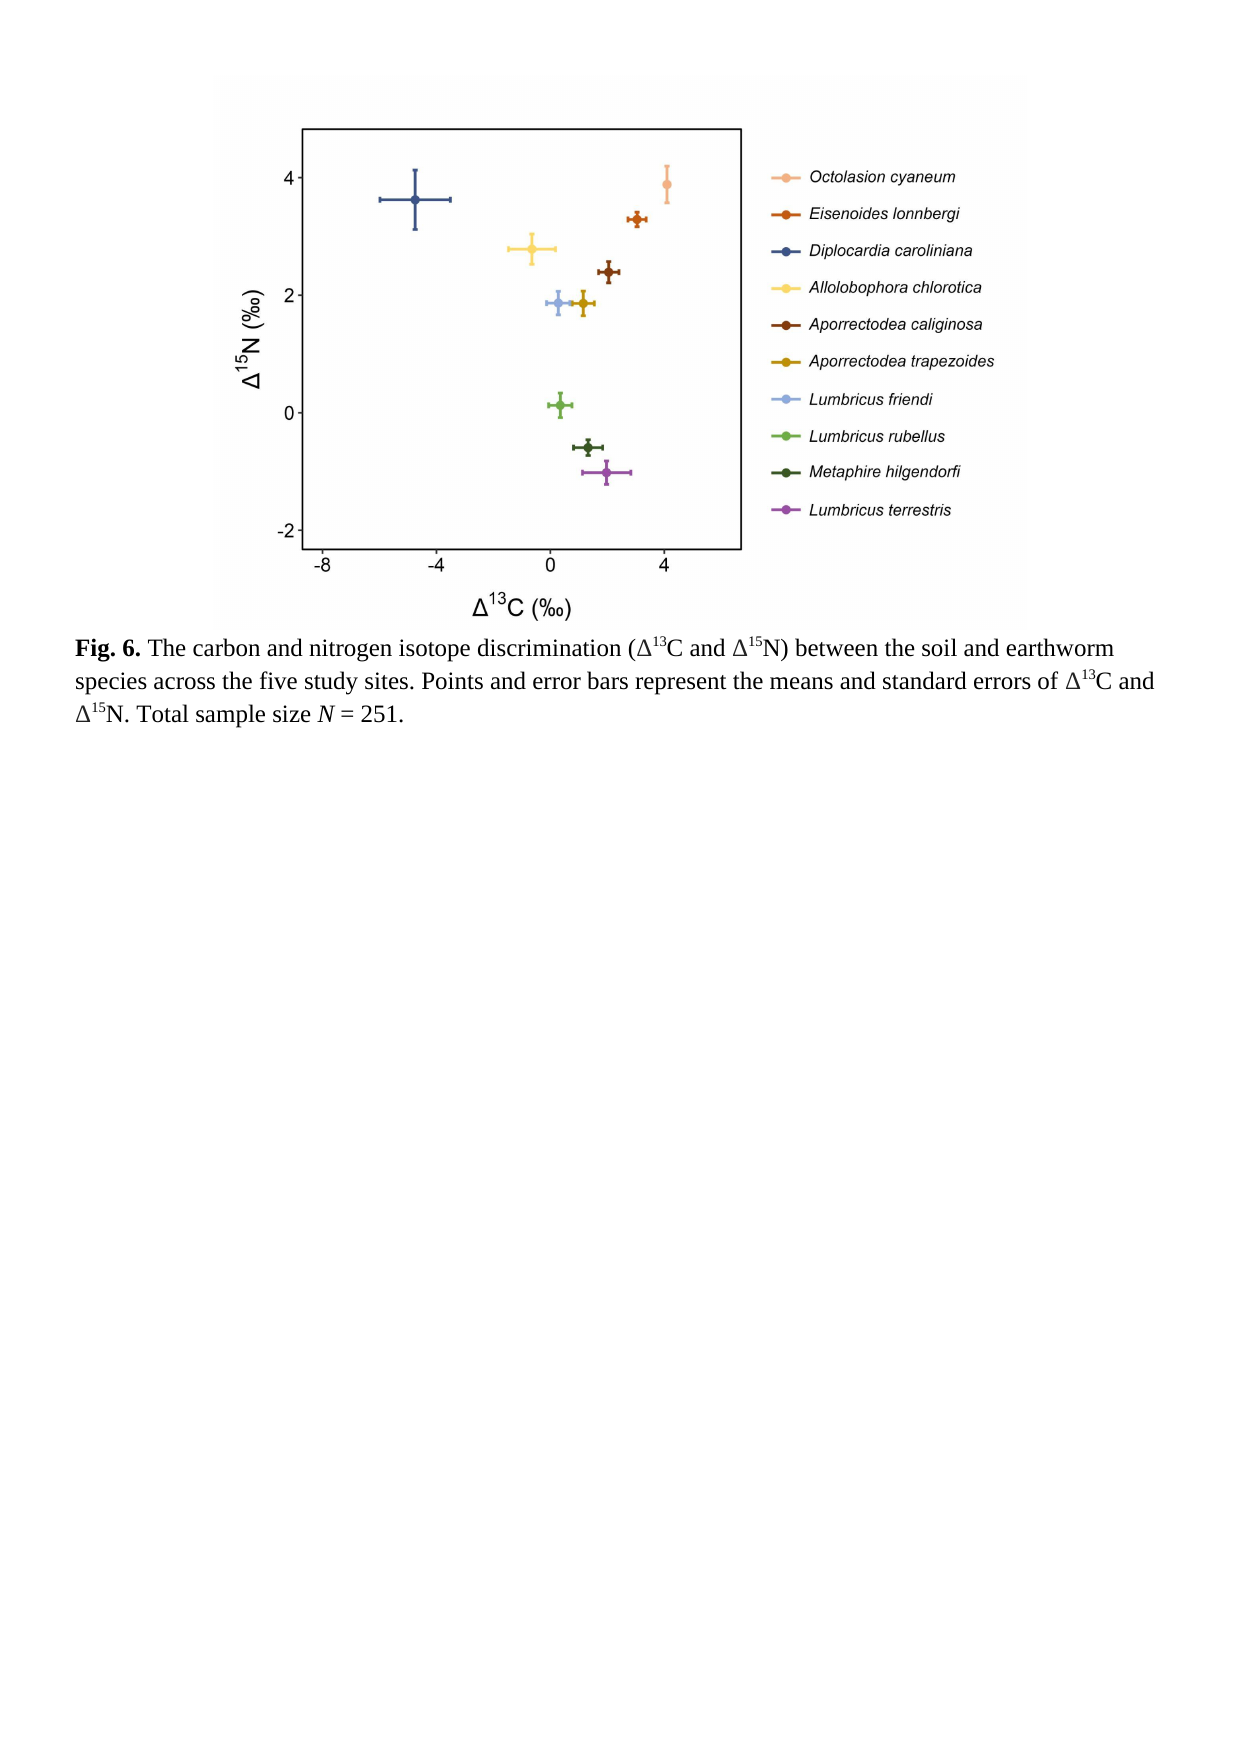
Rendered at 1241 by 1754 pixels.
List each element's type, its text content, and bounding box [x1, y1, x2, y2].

picture [213, 75, 1028, 630]
text Fig. 6. The carbon and nitrogen isotope discrimination (Δ13C and Δ15N) between the soil and earthworm species across the five study sites. Points and error bars represent the means and standard errors of Δ13C and Δ15N. Total sample size N = 251. [75, 633, 1165, 728]
